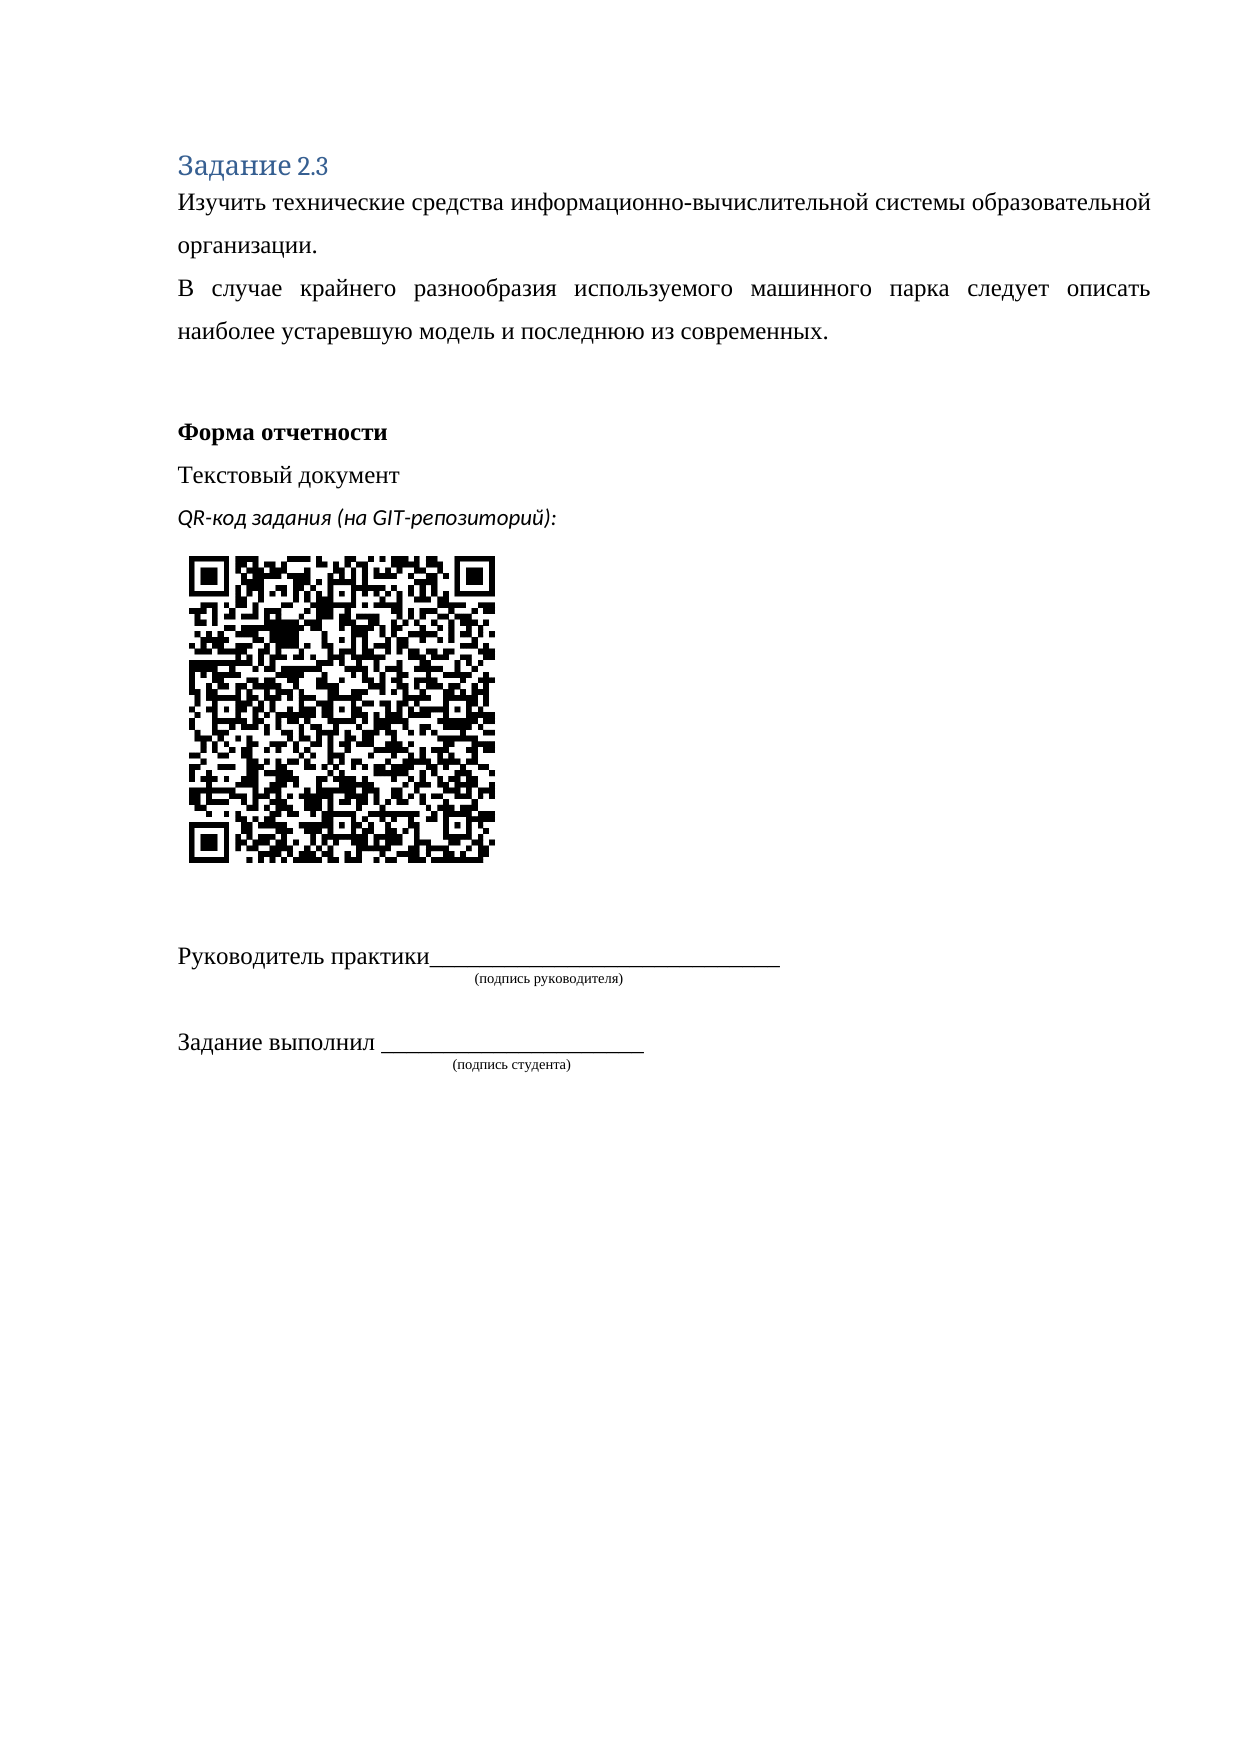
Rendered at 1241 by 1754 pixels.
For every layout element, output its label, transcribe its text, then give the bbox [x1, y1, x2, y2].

text Руководитель практики____________________________ [177, 941, 1152, 970]
subtitle Задание 2.3 [177, 151, 1152, 182]
text В случае крайнего разнообразия используемого машинного парка следует описать наиболее устаревшую модель и последнюю из современных. [177, 273, 1152, 345]
text (подпись руководителя) [177, 970, 1152, 998]
text Задание выполнил _____________________ [177, 1027, 1152, 1056]
picture [177, 545, 506, 874]
text QR-код задания (на GIT-репозиторий): [177, 503, 1152, 531]
text (подпись студента) [177, 1056, 1152, 1085]
text Изучить технические средства информационно-вычислительной системы образовательной организации. [177, 187, 1152, 259]
text Форма отчетности [177, 417, 1152, 446]
text Текстовый документ [177, 460, 1152, 489]
